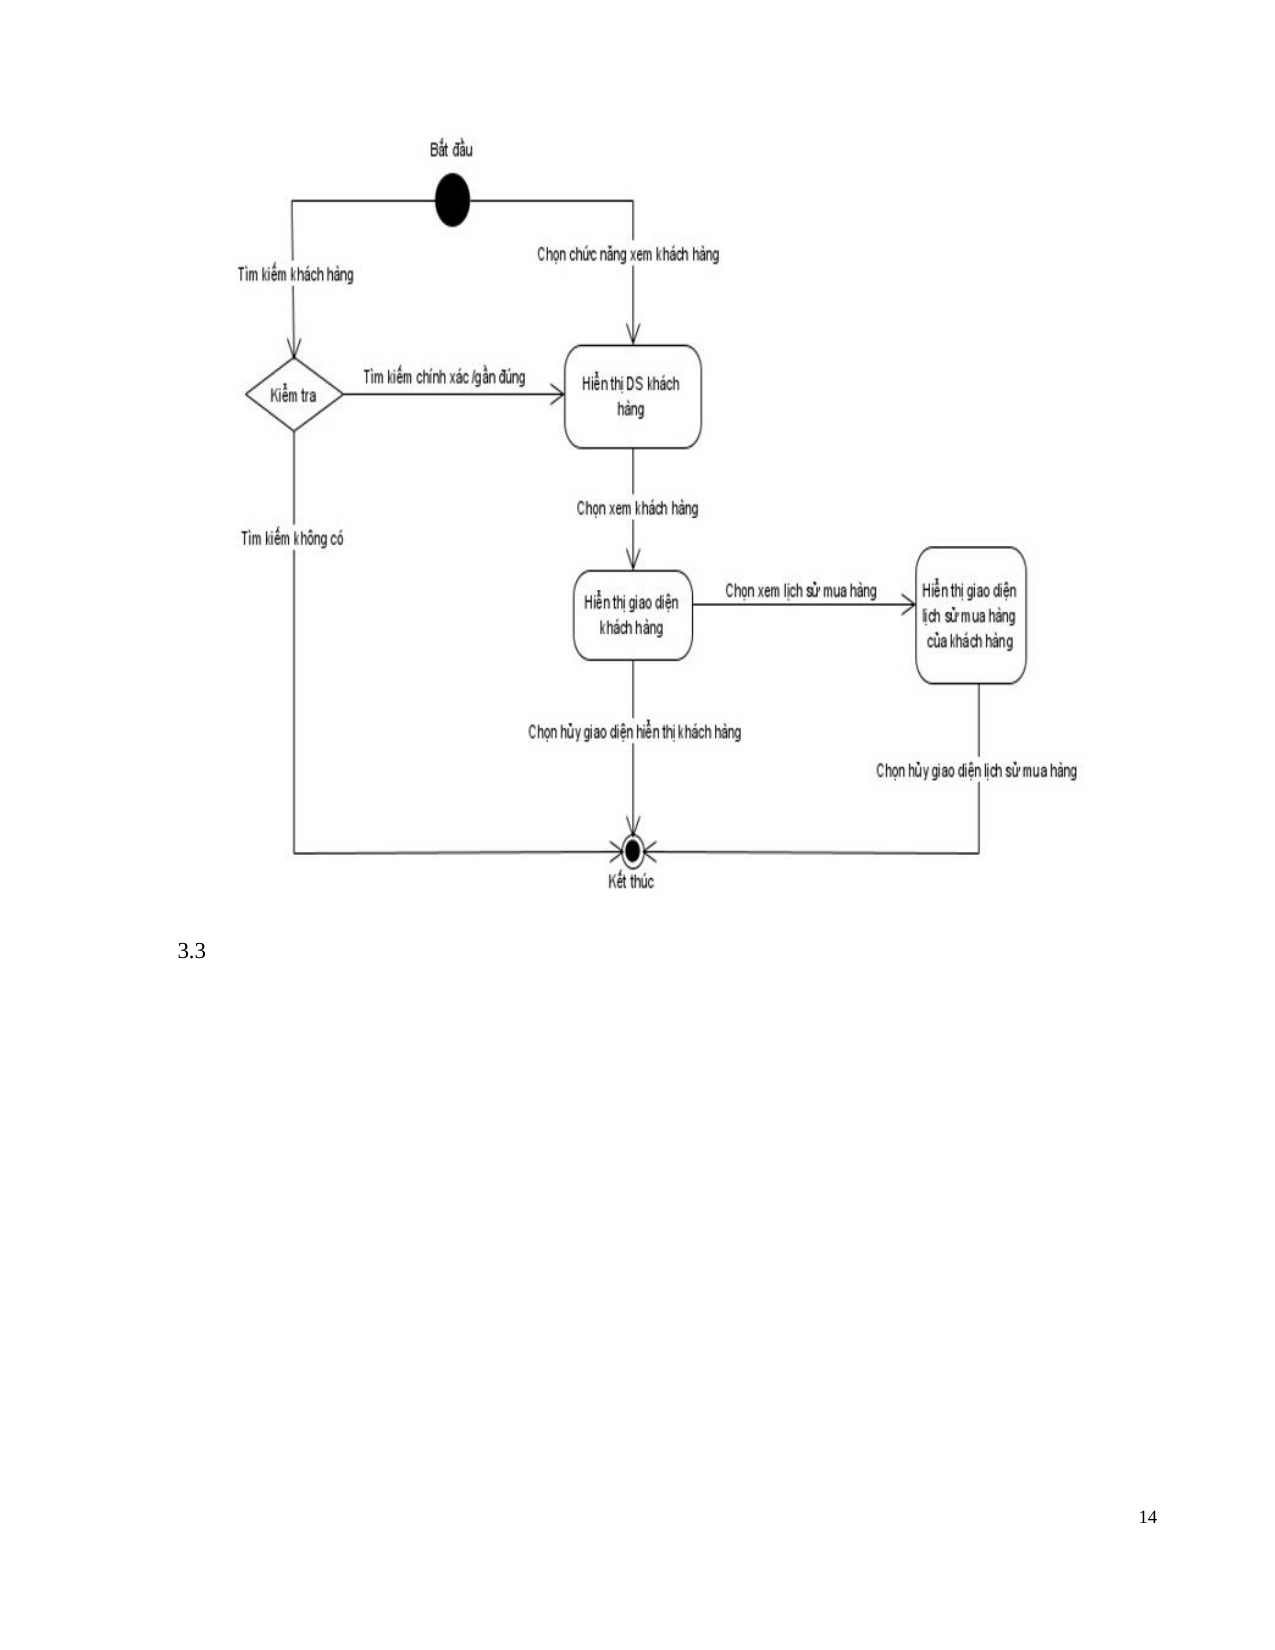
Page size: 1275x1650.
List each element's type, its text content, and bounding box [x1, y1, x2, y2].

picture [177, 118, 1157, 922]
text 3.3 [177, 938, 1157, 964]
